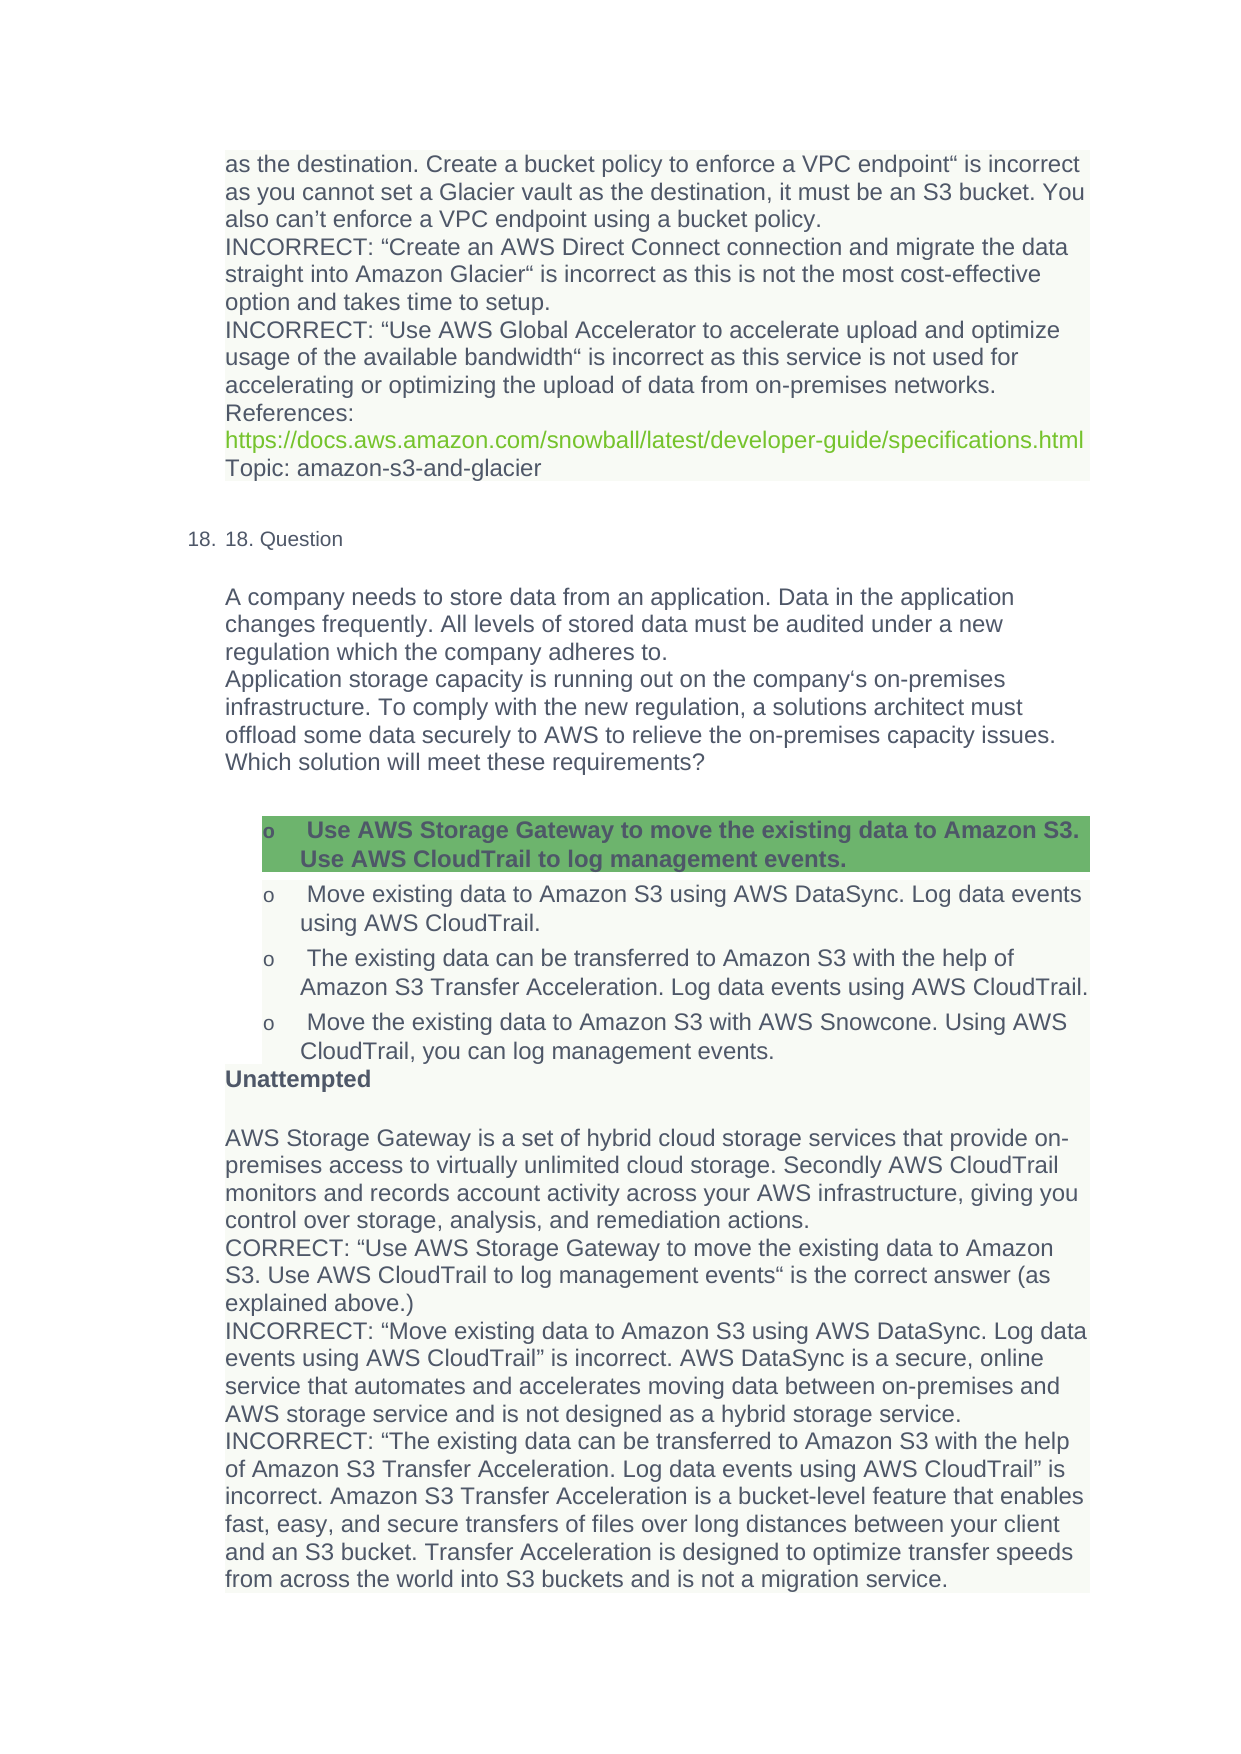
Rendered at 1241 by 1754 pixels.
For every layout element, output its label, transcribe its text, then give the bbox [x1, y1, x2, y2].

list The existing data can be transferred to Amazon S3 with the help of Amazon S3 Transfer Acceleration. Log data events using AWS CloudTrail. [262, 944, 1090, 1000]
list Move the existing data to Amazon S3 with AWS Snowcone. Using AWS CloudTrail, you can log management events. [262, 1008, 1090, 1064]
list 18. Question [187, 521, 1090, 551]
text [225, 1123, 1090, 1593]
text Unattempted [225, 1064, 1090, 1123]
list Use AWS Storage Gateway to move the existing data to Amazon S3. Use AWS CloudTrail to log management events. [262, 816, 1090, 872]
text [225, 150, 1090, 481]
text A company needs to store data from an application. Data in the application changes frequently. All levels of stored data must be audited under a new regulation which the company adheres to. Application storage capacity is running out on the company‘s on-premises infrastructure. To comply with the new regulation, a solutions architect must offload some data securely to AWS to relieve the on-premises capacity issues. Which solution will meet these requirements? [225, 582, 1090, 776]
list Move existing data to Amazon S3 using AWS DataSync. Log data events using AWS CloudTrail. [262, 880, 1090, 936]
